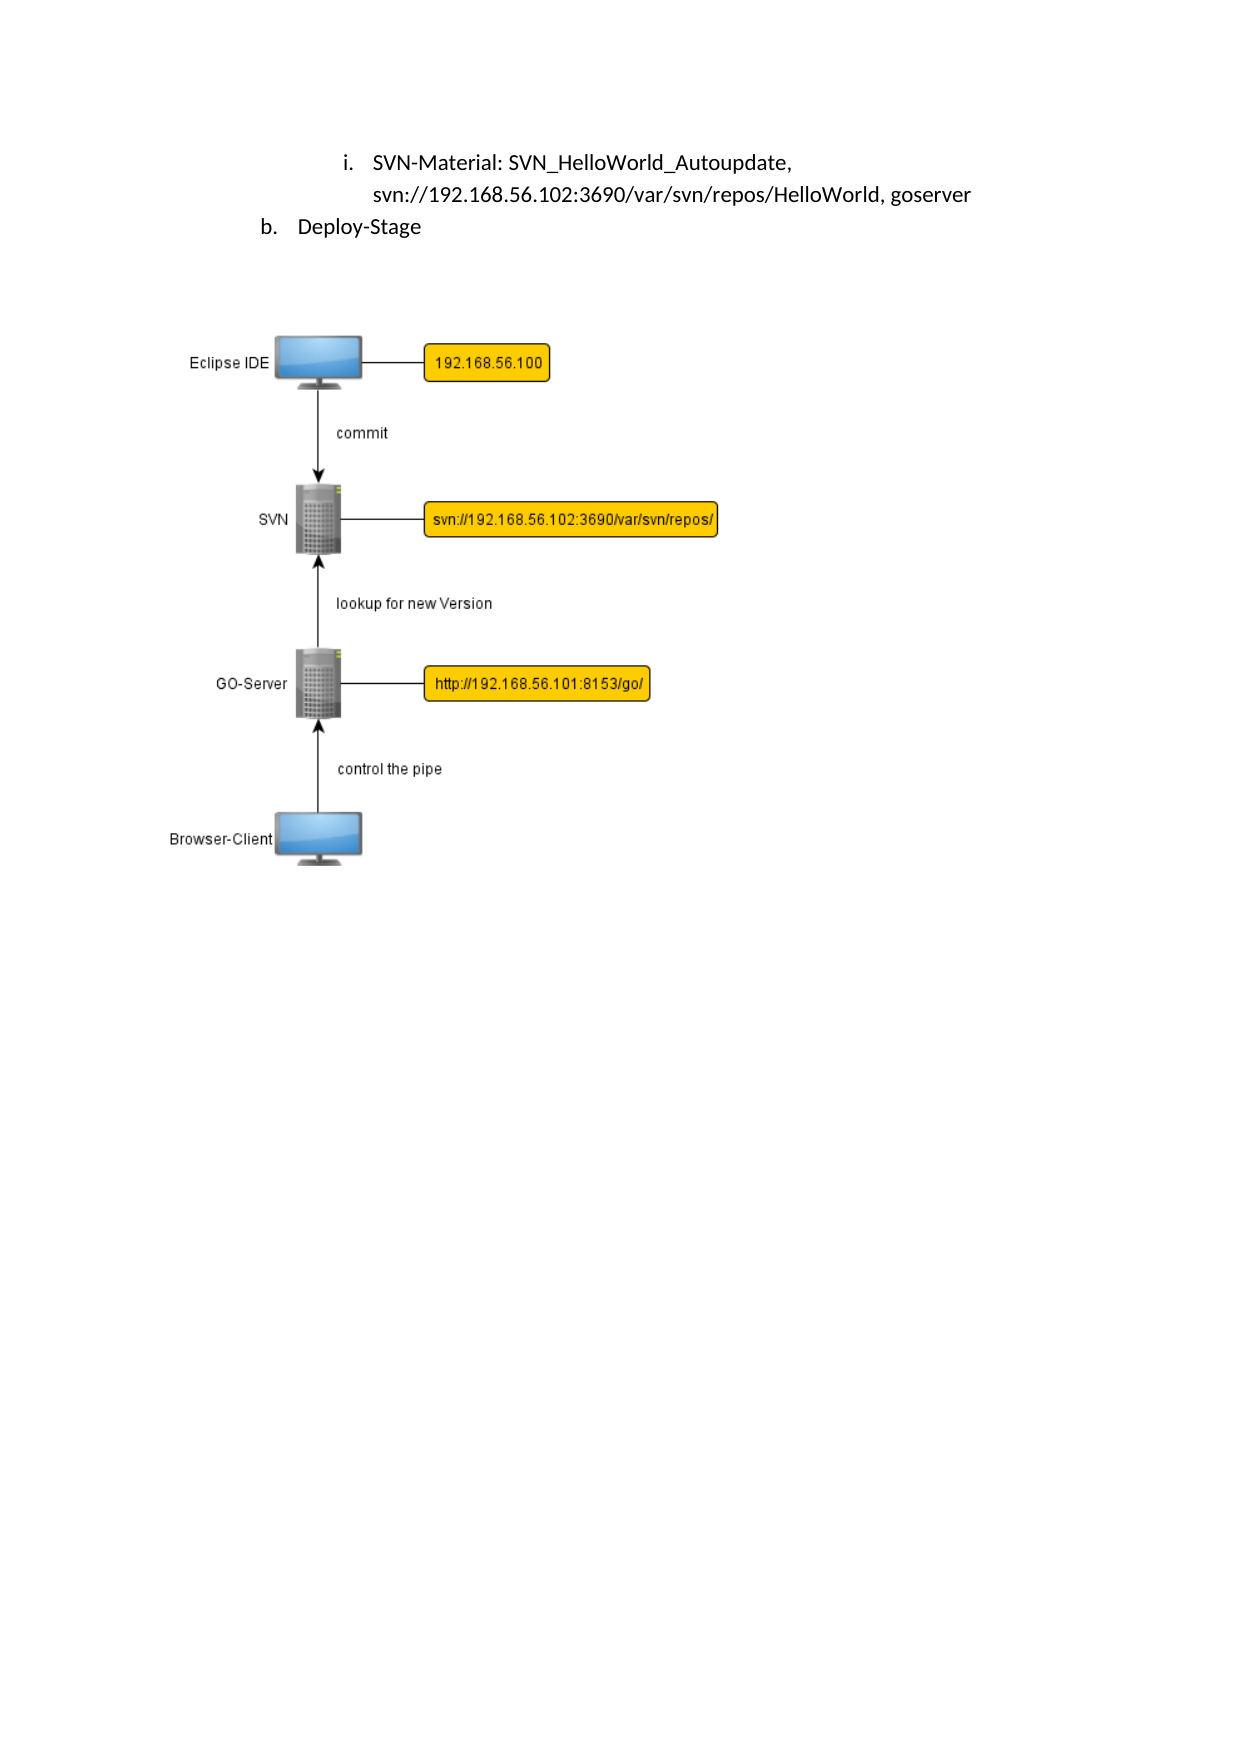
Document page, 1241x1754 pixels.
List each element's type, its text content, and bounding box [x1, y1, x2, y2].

picture [147, 318, 737, 886]
list Deploy-Stage [260, 212, 1093, 240]
list SVN-Material: SVN_HelloWorld_Autoupdate, svn://192.168.56.102:3690/var/svn/repos/HelloWorld, goserver [354, 148, 1093, 208]
